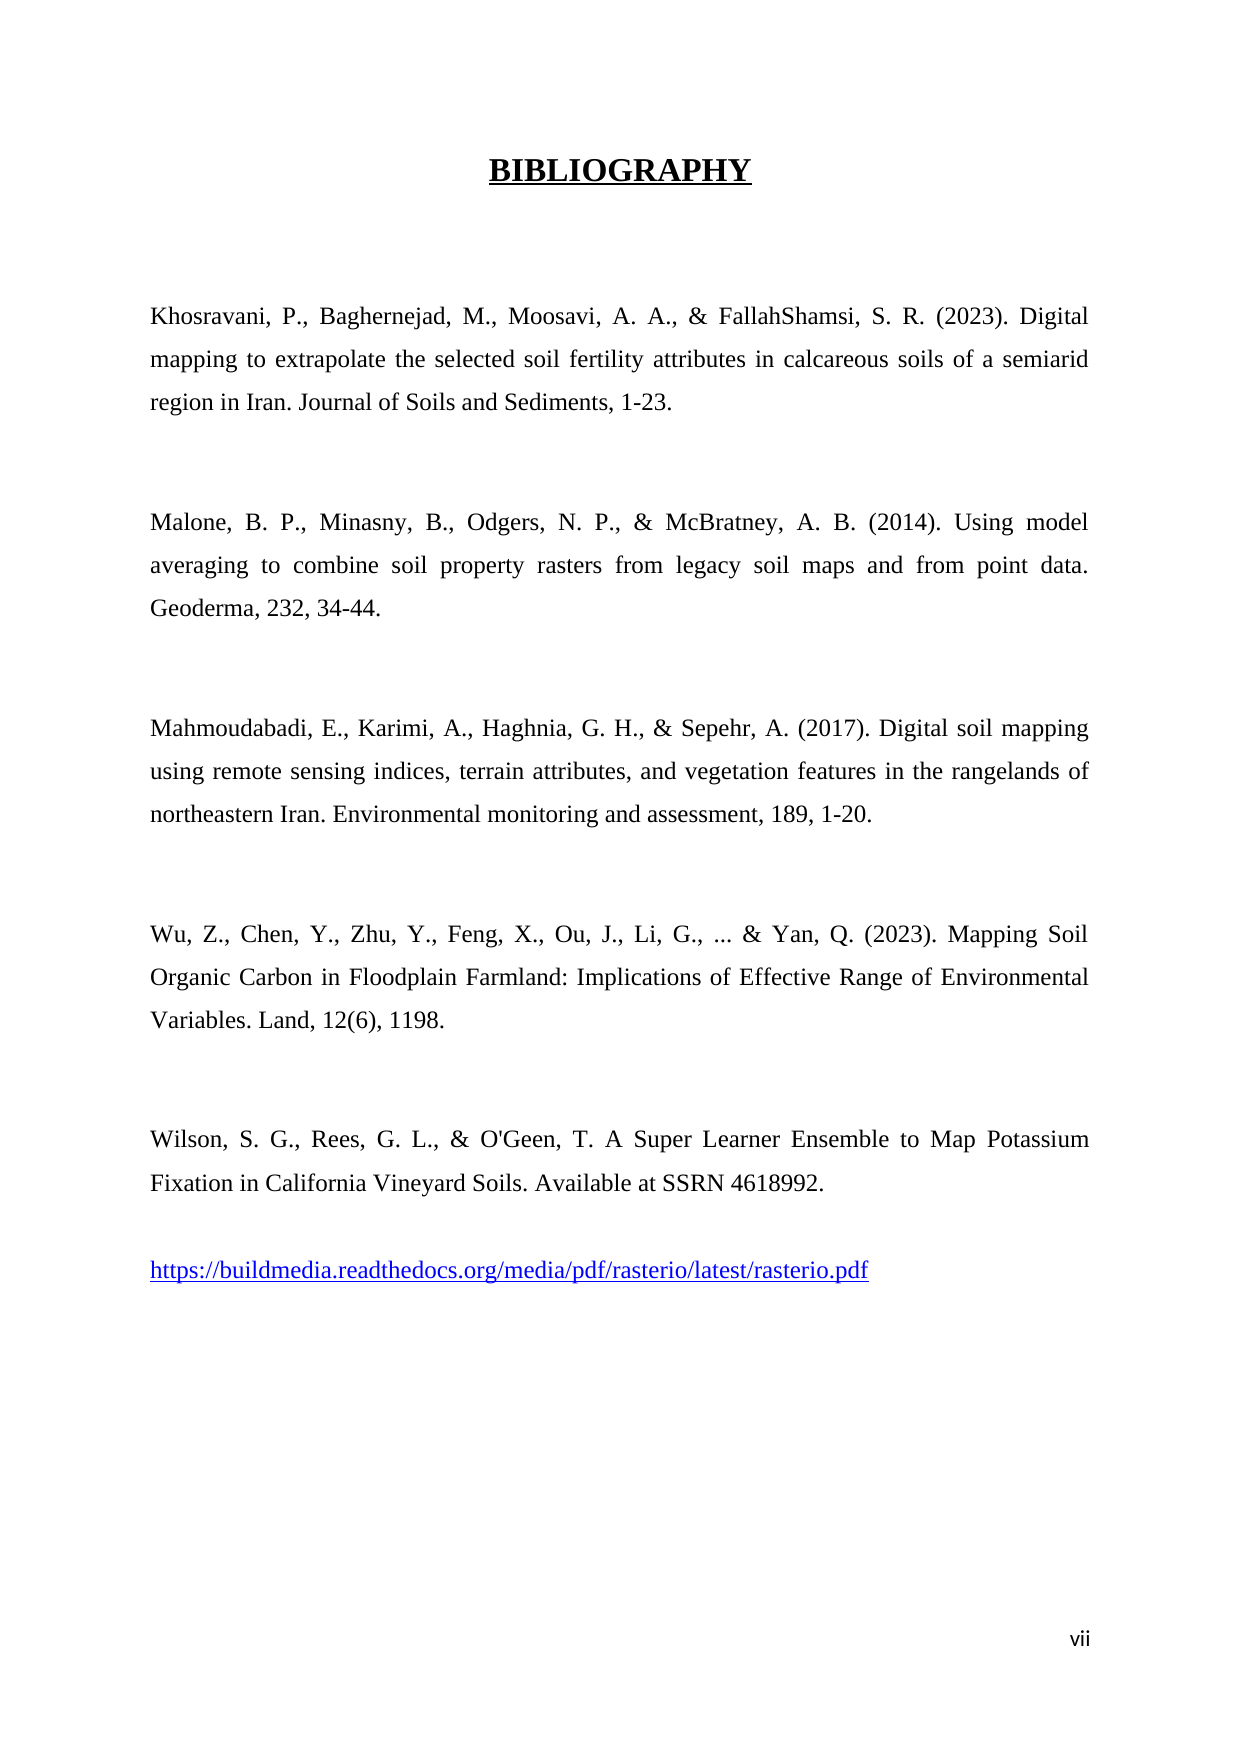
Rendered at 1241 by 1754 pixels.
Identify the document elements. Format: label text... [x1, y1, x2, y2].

text Khosravani, P., Baghernejad, M., Moosavi, A. A., & FallahShamsi, S. R. (2023). Digital mapping to extrapolate the selected soil fertility attributes in calcareous soils of a semiarid region in Iran. Journal of Soils and Sediments, 1-23. [150, 301, 1090, 416]
text Wu, Z., Chen, Y., Zhu, Y., Feng, X., Ou, J., Li, G., ... & Yan, Q. (2023). Mapping Soil Organic Carbon in Floodplain Farmland: Implications of Effective Range of Environmental Variables. Land, 12(6), 1198. [150, 919, 1090, 1034]
subtitle BIBLIOGRAPHY [150, 150, 1090, 188]
text Mahmoudabadi, E., Karimi, A., Haghnia, G. H., & Sepehr, A. (2017). Digital soil mapping using remote sensing indices, terrain attributes, and vegetation features in the rangelands of northeastern Iran. Environmental monitoring and assessment, 189, 1-20. [150, 713, 1090, 828]
text Malone, B. P., Minasny, B., Odgers, N. P., & McBratney, A. B. (2014). Using model averaging to combine soil property rasters from legacy soil maps and from point data. Geoderma, 232, 34-44. [150, 507, 1090, 622]
text Wilson, S. G., Rees, G. L., & O'Geen, T. A Super Learner Ensemble to Map Potassium Fixation in California Vineyard Soils. Available at SSRN 4618992. [150, 1124, 1090, 1196]
text https://buildmedia.readthedocs.org/media/pdf/rasterio/latest/rasterio.pdf [150, 1256, 1090, 1284]
